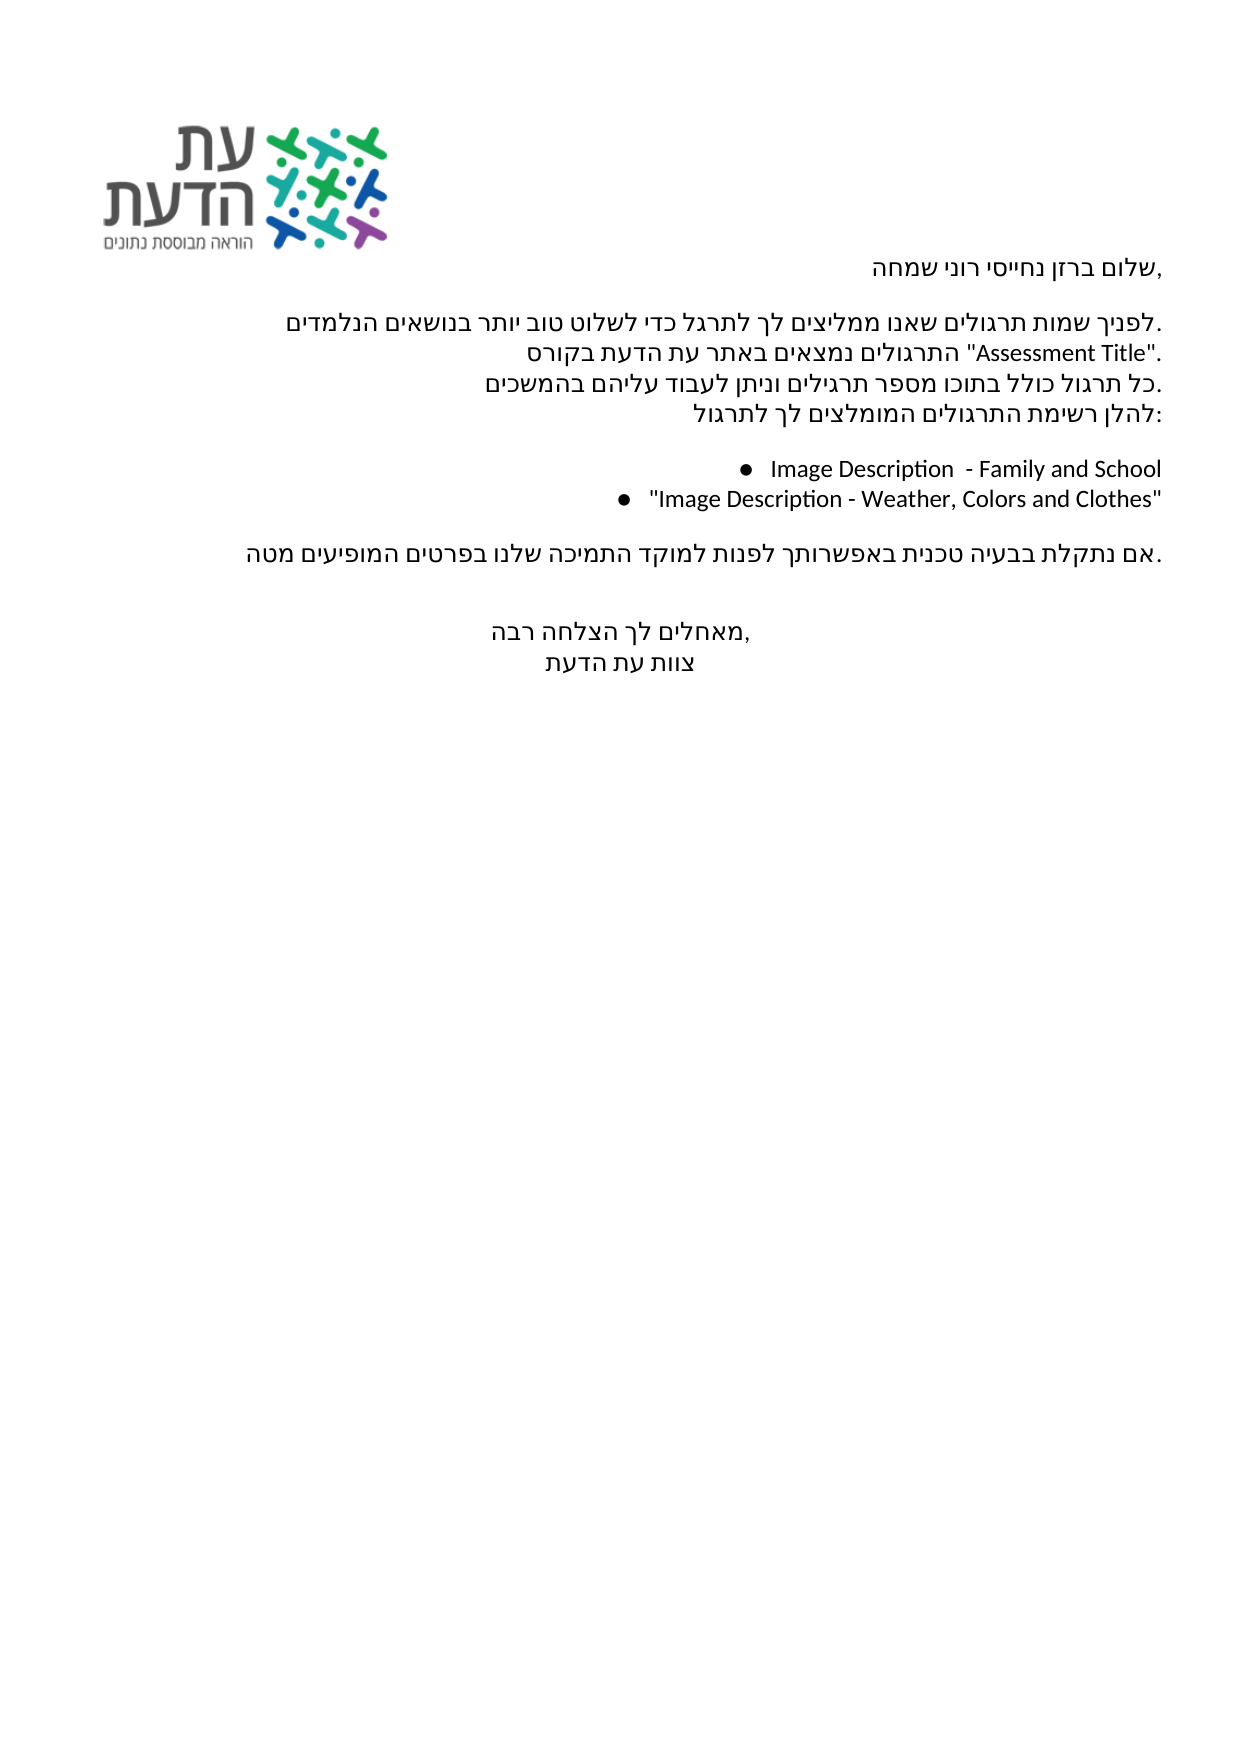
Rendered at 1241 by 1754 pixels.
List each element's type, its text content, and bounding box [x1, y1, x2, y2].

text מאחלים לך הצלחה רבה, [78, 617, 1162, 647]
text להלן רשימת התרגולים המומלצים לך לתרגול: [78, 398, 1162, 429]
text ● Image Description - Family and School [78, 453, 1162, 483]
text צוות עת הדעת [78, 647, 1162, 678]
picture [78, 121, 394, 252]
text ● "Image Description - Weather, Colors and Clothes" [78, 483, 1162, 514]
text כל תרגול כולל בתוכו מספר תרגילים וניתן לעבוד עליהם בהמשכים. [78, 368, 1162, 398]
text שלום ברזן נחייסי רוני שמחה, [78, 252, 1162, 283]
text התרגולים נמצאים באתר עת הדעת בקורס "﻿Assessment Title". [78, 337, 1162, 368]
text לפניך שמות תרגולים שאנו ממליצים לך לתרגל כדי לשלוט טוב יותר בנושאים הנלמדים. [78, 307, 1162, 337]
text אם נתקלת בבעיה טכנית באפשרותך לפנות למוקד התמיכה שלנו בפרטים המופיעים מטה. [78, 538, 1162, 568]
